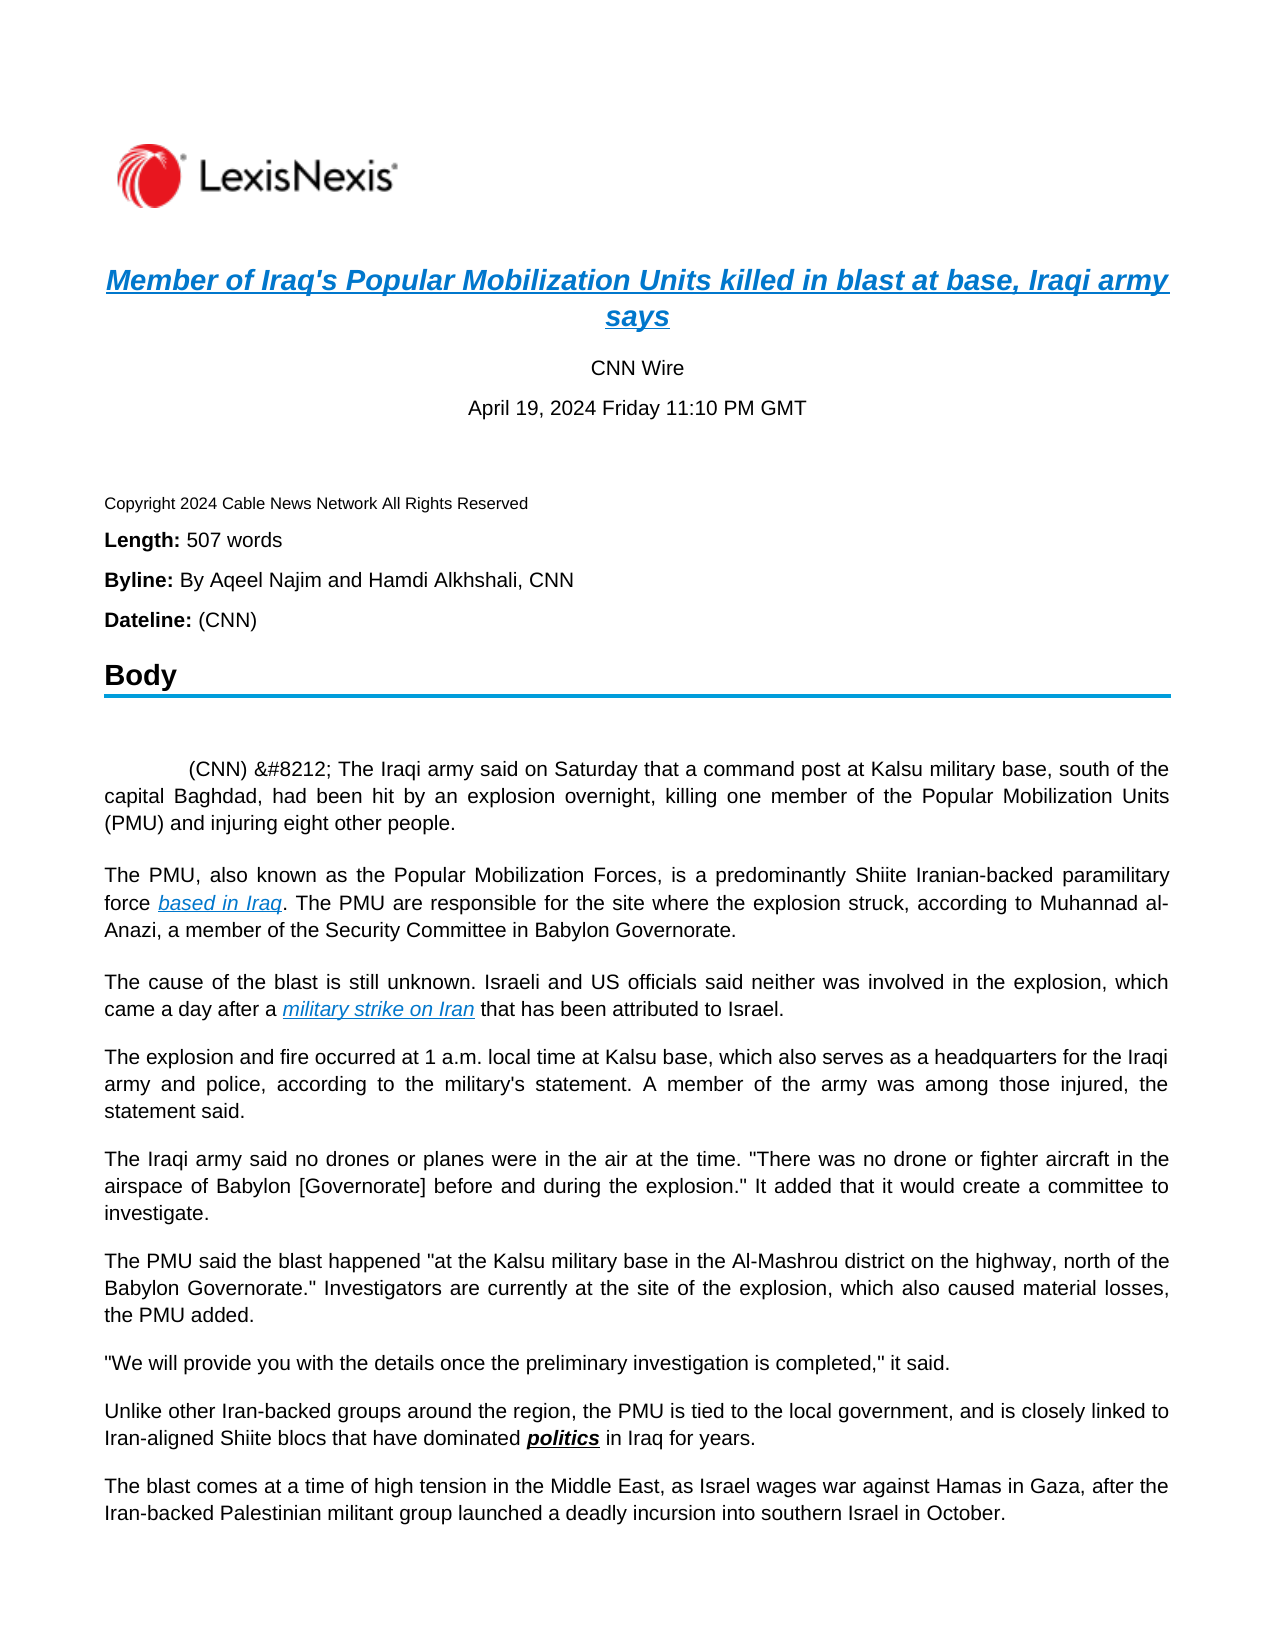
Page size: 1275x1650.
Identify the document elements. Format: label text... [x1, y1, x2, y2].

text The blast comes at a time of high tension in the Middle East, as Israel wages war against Hamas in Gaza, after the Iran-backed Palestinian militant group launched a deadly incursion into southern Israel in October. [104, 1471, 1171, 1525]
text (CNN) &#8212; The Iraqi army said on Saturday that a command post at Kalsu military base, south of the capital Baghdad, had been hit by an explosion overnight, killing one member of the Popular Mobilization Units (PMU) and injuring eight other people. [104, 754, 1171, 835]
text Byline: By Aqeel Najim and Hamdi Alkhshali, CNN [104, 565, 1171, 592]
picture [104, 144, 412, 208]
text Body [104, 656, 1171, 692]
text Length: 507 words [104, 525, 1171, 552]
text The cause of the blast is still unknown. Israeli and US officials said neither was involved in the explosion, which came a day after a military strike on Iran that has been attributed to Israel. [104, 966, 1171, 1021]
text The Iraqi army said no drones or planes were in the air at the time. "There was no drone or fighter aircraft in the airspace of Babylon [Governorate] before and during the explosion." It added that it would create a committee to investigate. [104, 1143, 1171, 1225]
text The PMU, also known as the Popular Mobilization Forces, is a predominantly Shiite Iranian-backed paramilitary force based in Iraq. The PMU are responsible for the site where the explosion struck, according to Muhannad al-Anazi, a member of the Security Committee in Babylon Governorate. [104, 860, 1171, 941]
text Copyright 2024 Cable News Network All Rights Reserved [104, 461, 1171, 513]
text Dateline: (CNN) [104, 604, 1171, 631]
text Unlike other Iran-backed groups around the region, the PMU is tied to the local government, and is closely linked to Iran-aligned Shiite blocs that have dominated politics in Iraq for years. [104, 1396, 1171, 1450]
text CNN Wire [104, 353, 1171, 380]
text The explosion and fire occurred at 1 a.m. local time at Kalsu base, which also serves as a headquarters for the Iraqi army and police, according to the military's statement. A member of the army was among those injured, the statement said. [104, 1041, 1171, 1123]
text The PMU said the blast happened "at the Kalsu military base in the Al-Mashrou district on the highway, north of the Babylon Governorate." Investigators are currently at the site of the explosion, which also caused material losses, the PMU added. [104, 1246, 1171, 1327]
text April 19, 2024 Friday 11:10 PM GMT [104, 393, 1171, 420]
subtitle Member of Iraq's Popular Mobilization Units killed in blast at base, Iraqi army says [104, 261, 1171, 332]
text "We will provide you with the details once the preliminary investigation is completed," it said. [104, 1348, 1171, 1375]
